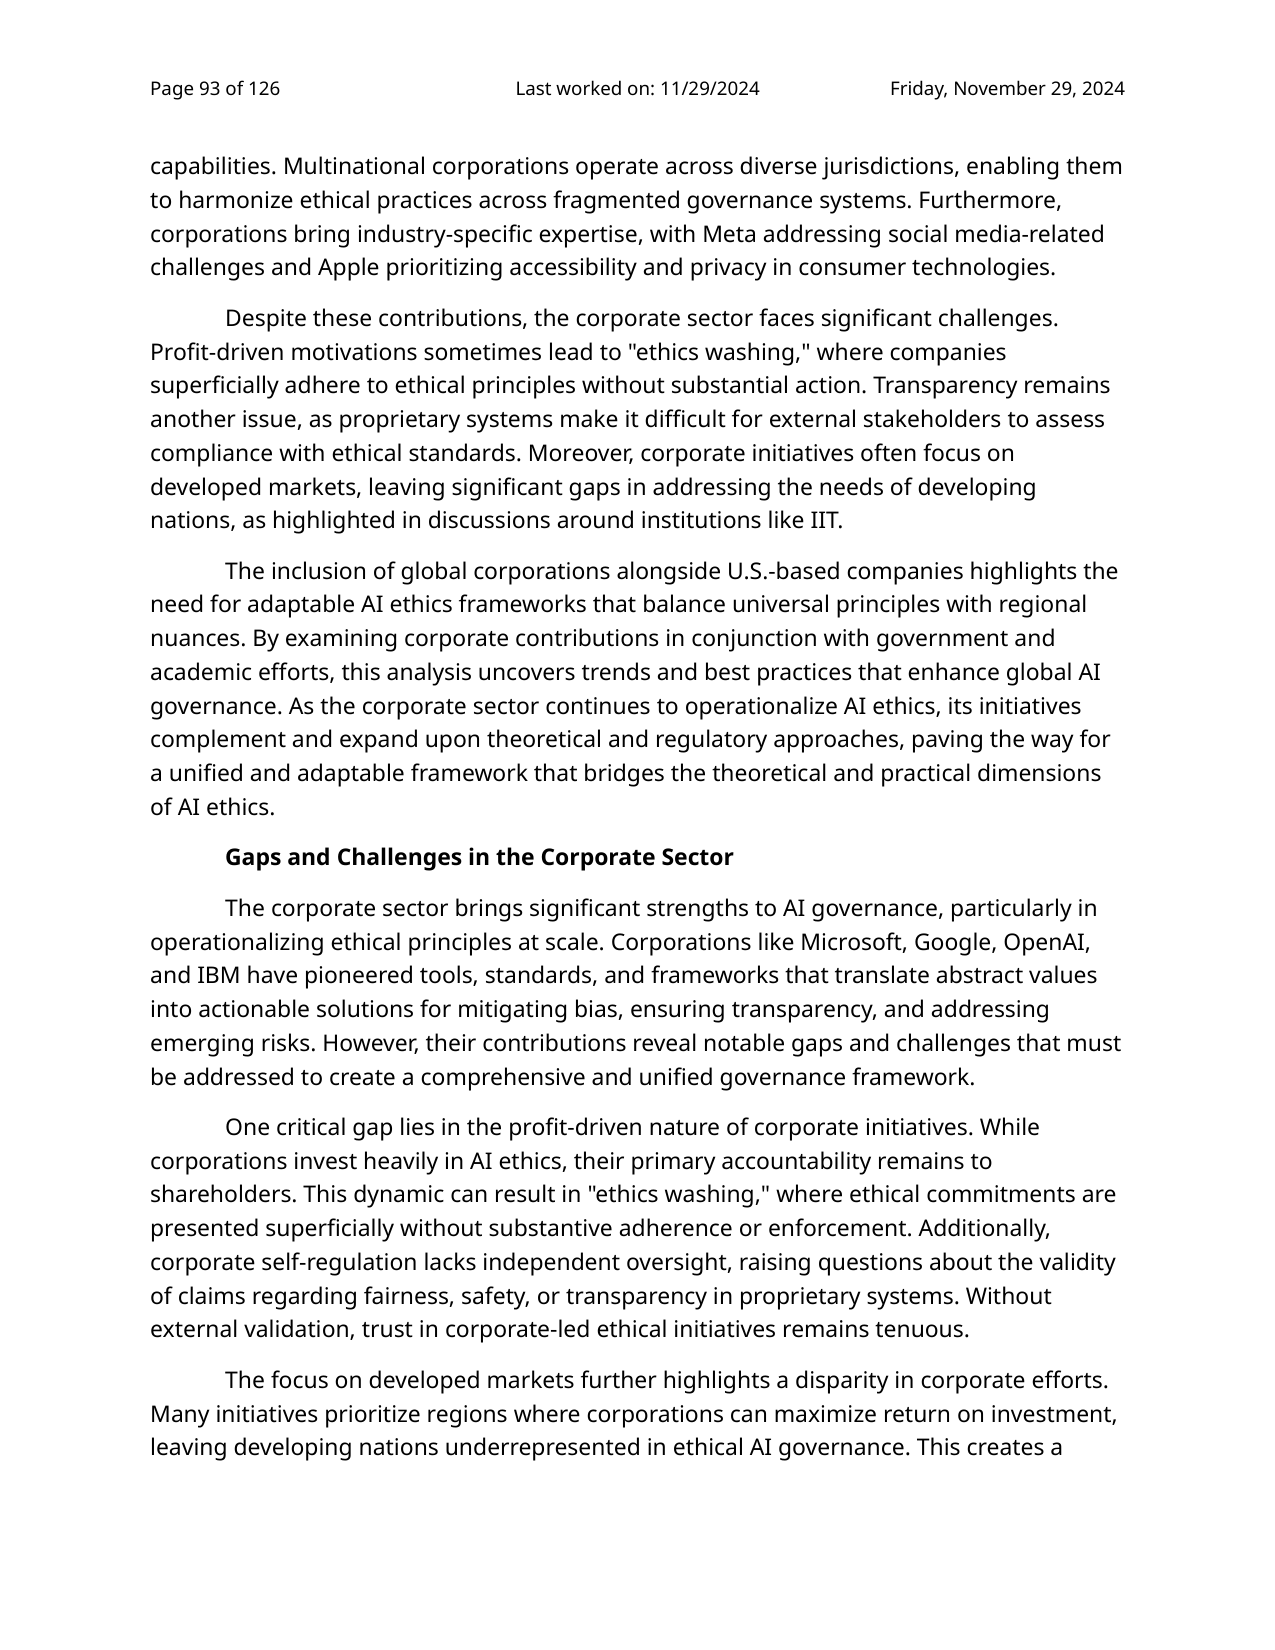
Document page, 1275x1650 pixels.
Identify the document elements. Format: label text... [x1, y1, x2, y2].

text One critical gap lies in the profit-driven nature of corporate initiatives. While corporations invest heavily in AI ethics, their primary accountability remains to shareholders. This dynamic can result in "ethics washing," where ethical commitments are presented superficially without substantive adherence or enforcement. Additionally, corporate self-regulation lacks independent oversight, raising questions about the validity of claims regarding fairness, safety, or transparency in proprietary systems. Without external validation, trust in corporate-led ethical initiatives remains tenuous. [150, 1111, 1125, 1344]
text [150, 150, 1125, 282]
text The inclusion of global corporations alongside U.S.-based companies highlights the need for adaptable AI ethics frameworks that balance universal principles with regional nuances. By examining corporate contributions in conjunction with government and academic efforts, this analysis uncovers trends and best practices that enhance global AI governance. As the corporate sector continues to operationalize AI ethics, its initiatives complement and expand upon theoretical and regulatory approaches, paving the way for a unified and adaptable framework that bridges the theoretical and practical dimensions of AI ethics. [150, 554, 1125, 822]
text Gaps and Challenges in the Corporate Sector [150, 841, 1125, 872]
text The corporate sector brings significant strengths to AI governance, particularly in operationalizing ethical principles at scale. Corporations like Microsoft, Google, OpenAI, and IBM have pioneered tools, standards, and frameworks that translate abstract values into actionable solutions for mitigating bias, ensuring transparency, and addressing emerging risks. However, their contributions reveal notable gaps and challenges that must be addressed to create a comprehensive and unified governance framework. [150, 892, 1125, 1092]
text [150, 1364, 1125, 1462]
text Despite these contributions, the corporate sector faces significant challenges. Profit-driven motivations sometimes lead to "ethics washing," where companies superficially adhere to ethical principles without substantial action. Transparency remains another issue, as proprietary systems make it difficult for external stakeholders to assess compliance with ethical standards. Moreover, corporate initiatives often focus on developed markets, leaving significant gaps in addressing the needs of developing nations, as highlighted in discussions around institutions like IIT. [150, 302, 1125, 535]
